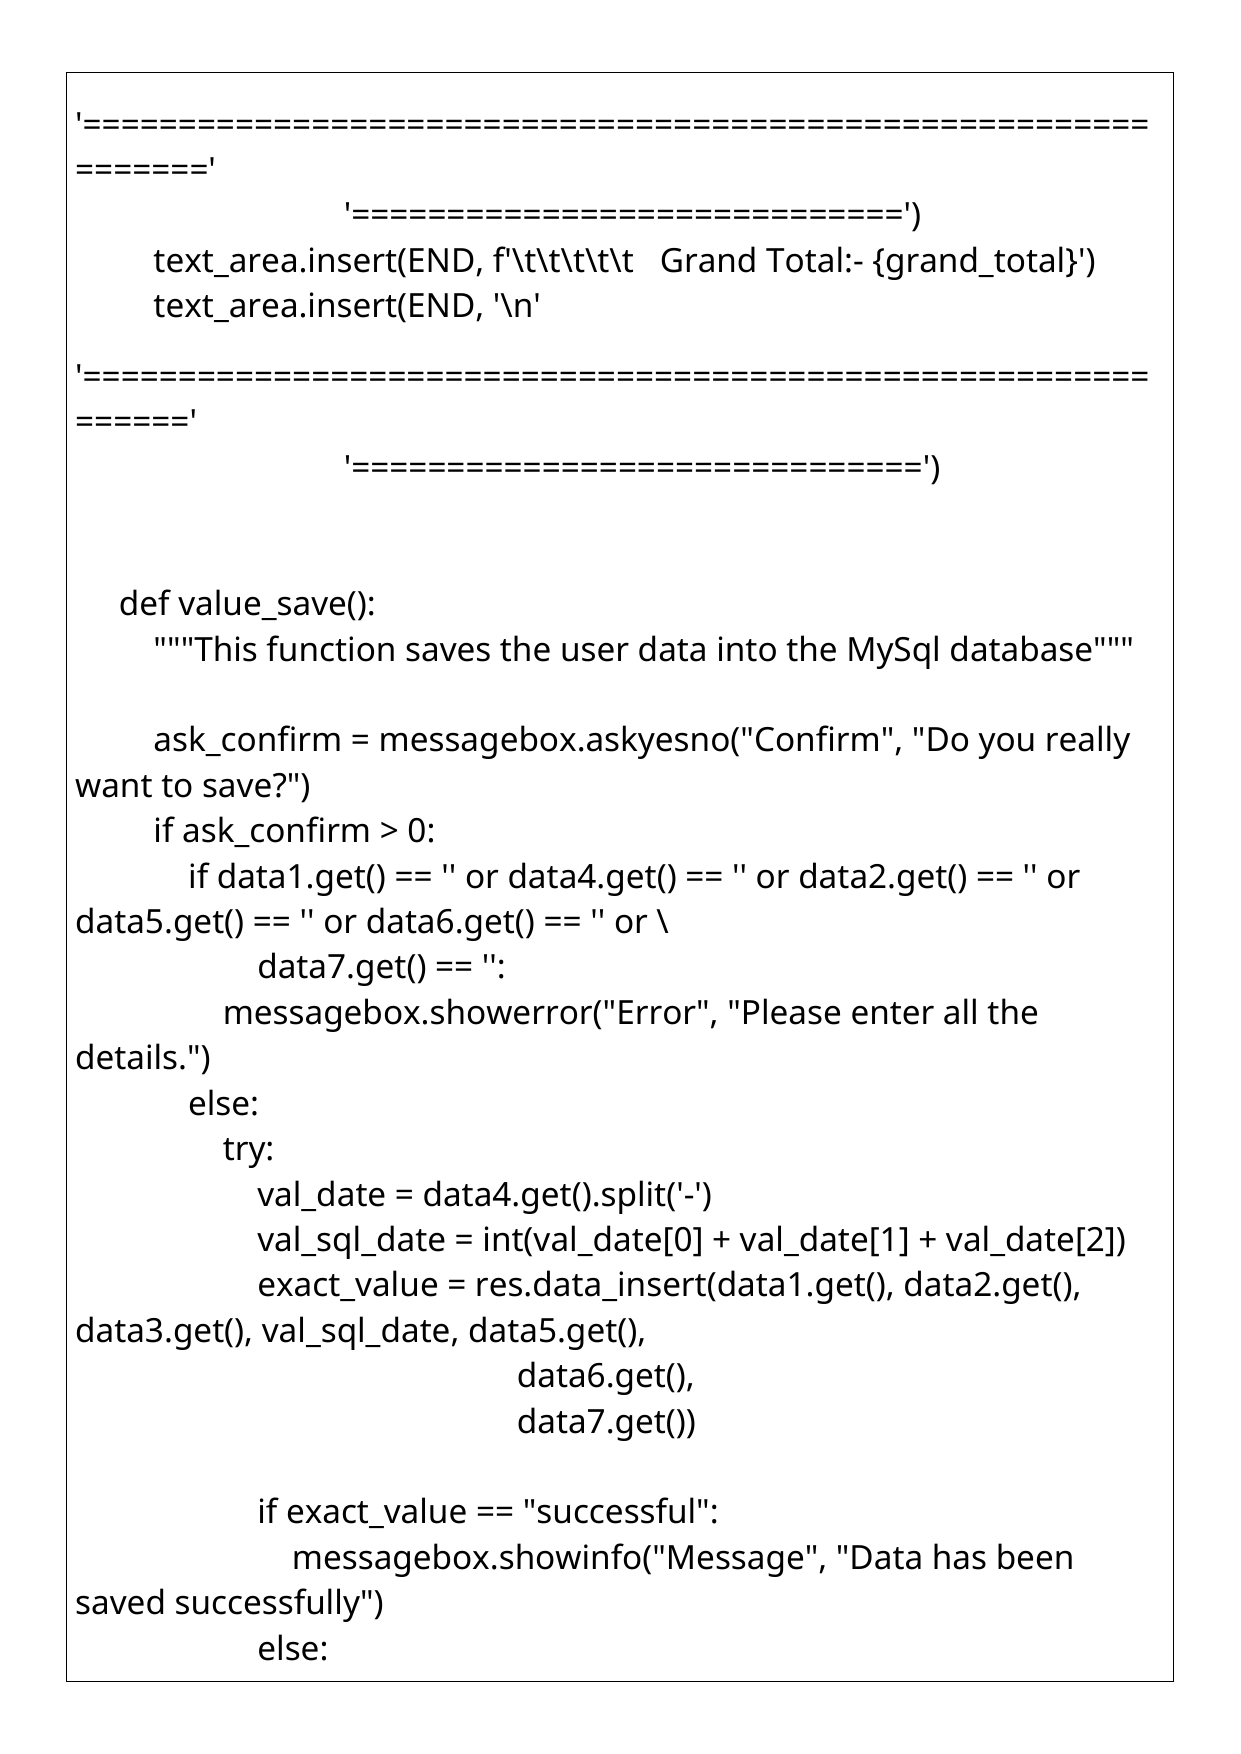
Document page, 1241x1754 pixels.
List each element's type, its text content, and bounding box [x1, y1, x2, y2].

text try: [75, 1125, 1165, 1170]
text ask_confirm = messagebox.askyesno("Confirm", "Do you really want to save?") [75, 716, 1165, 807]
text if ask_confirm > 0: [75, 807, 1165, 852]
text messagebox.showinfo("Message", "Data has been saved successfully") [75, 1534, 1165, 1624]
text '==============================================================' [75, 327, 1165, 444]
text else: [75, 1624, 1165, 1670]
text '===============================================================' [75, 75, 1165, 191]
text data7.get() == '': [75, 943, 1165, 989]
text data7.get()) [75, 1397, 1165, 1443]
text """This function saves the user data into the MySql database""" [75, 625, 1165, 671]
text exact_value = res.data_insert(data1.get(), data2.get(), data3.get(), val_sql_date, data5.get(), [75, 1261, 1165, 1352]
text val_sql_date = int(val_date[0] + val_date[1] + val_date[2]) [75, 1216, 1165, 1261]
text '=============================') [75, 191, 1165, 237]
text '==============================') [75, 444, 1165, 489]
text else: [75, 1079, 1165, 1125]
text val_date = data4.get().split('-') [75, 1170, 1165, 1216]
text text_area.insert(END, '\n' [75, 282, 1165, 327]
text if data1.get() == '' or data4.get() == '' or data2.get() == '' or data5.get() == '' or data6.get() == '' or \ [75, 852, 1165, 943]
text def value_save(): [75, 580, 1165, 625]
text text_area.insert(END, f'\t\t\t\t\t Grand Total:- {grand_total}') [75, 237, 1165, 282]
text data6.get(), [75, 1352, 1165, 1397]
text messagebox.showerror("Error", "Please enter all the details.") [75, 989, 1165, 1079]
text if exact_value == "successful": [75, 1488, 1165, 1534]
